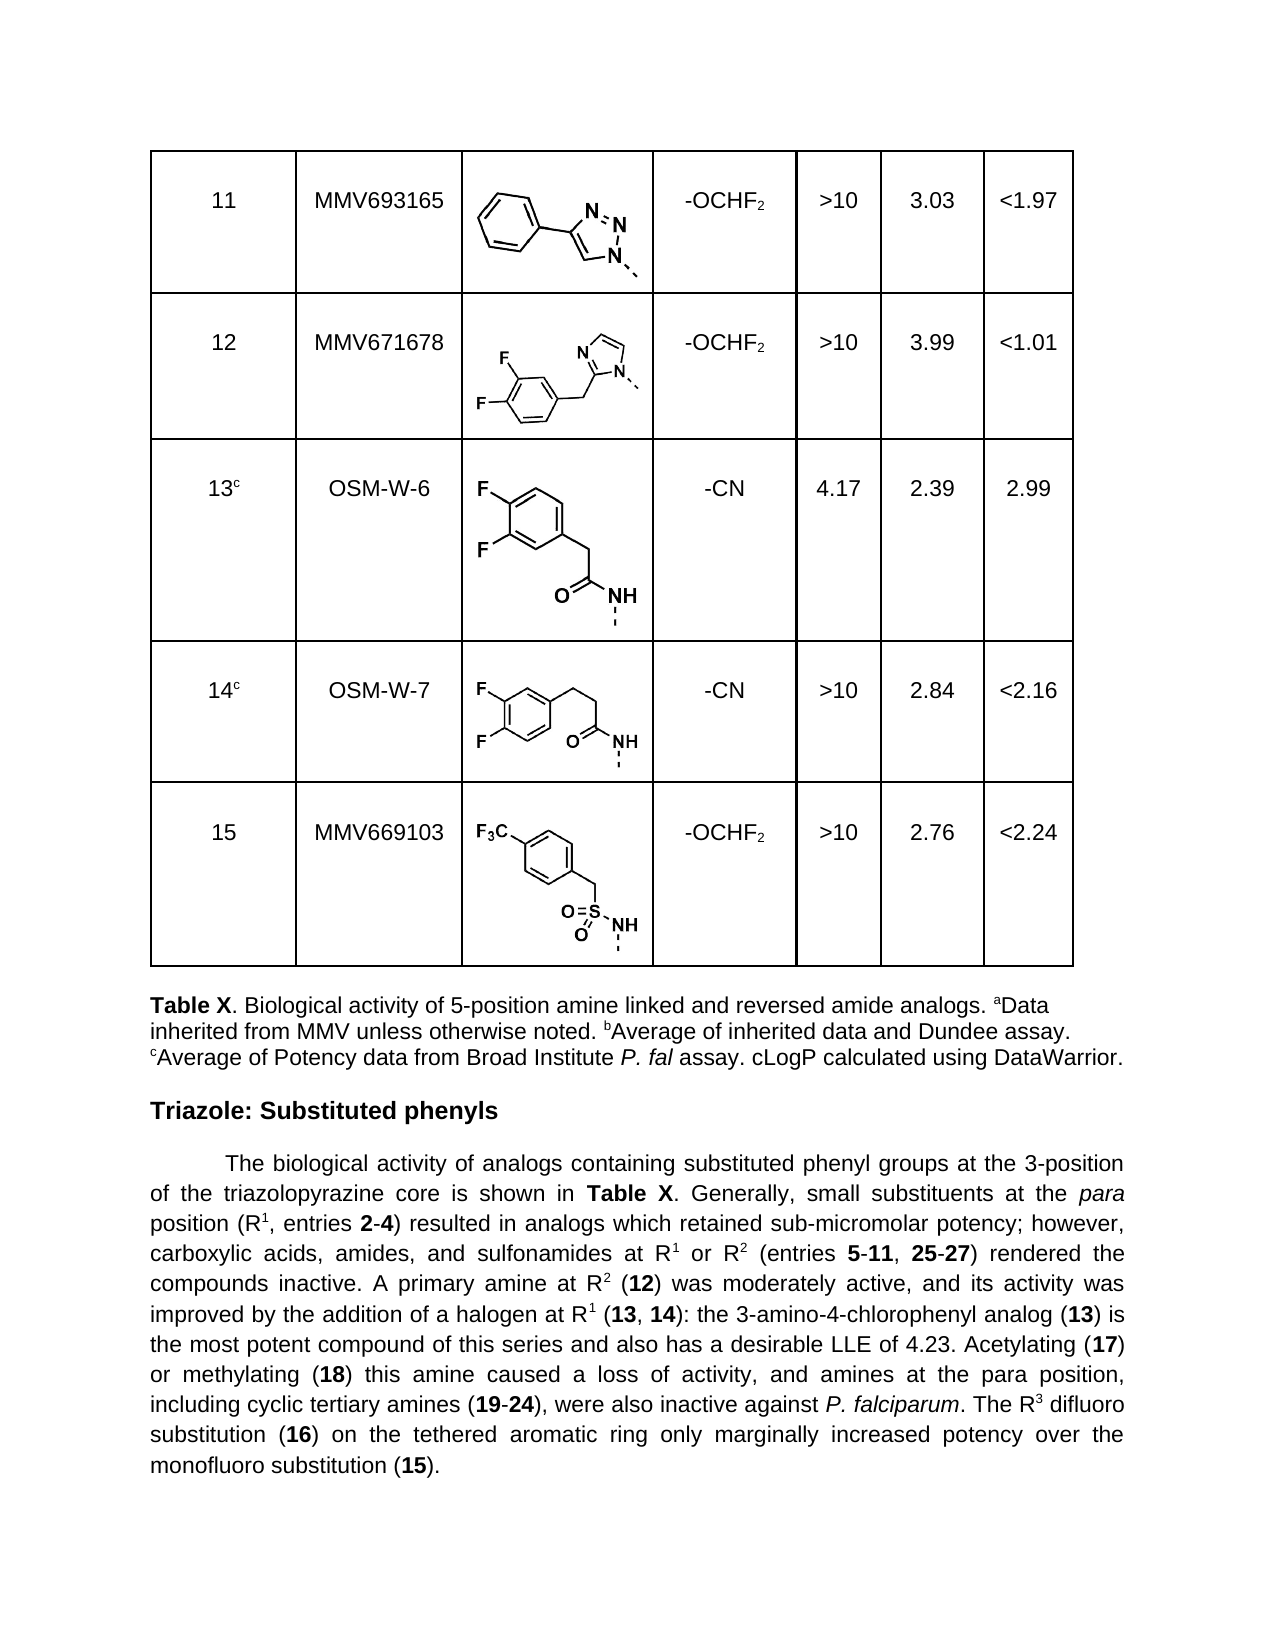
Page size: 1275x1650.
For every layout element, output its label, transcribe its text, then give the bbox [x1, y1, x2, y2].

table_cell >10 [798, 294, 880, 437]
table_cell [463, 642, 652, 781]
text The biological activity of analogs containing substituted phenyl groups at the 3-position of the triazolopyrazine core is shown in Table X. Generally, small substituents at the para position (R1, entries 2-4) resulted in analogs which retained sub-micromolar potency; however, carboxylic acids, amides, and sulfonamides at R1 or R2 (entries 5-11, 25-27) rendered the compounds inactive. A primary amine at R2 (12) was moderately active, and its activity was improved by the addition of a halogen at R1 (13, 14): the 3-amino-4-chlorophenyl analog (13) is the most potent compound of this series and also has a desirable LLE of 4.23. Acetylating (17) or methylating (18) this amine caused a loss of activity, and amines at the para position, including cyclic tertiary amines (19-24), were also inactive against P. falciparum. The R3 difluoro substitution (16) on the tethered aromatic ring only marginally increased potency over the monofluoro substitution (15). [150, 1149, 1125, 1478]
table_cell 2.99 [985, 440, 1072, 639]
table_cell [463, 440, 652, 639]
table_cell [463, 783, 652, 964]
table_cell -OCHF2 [654, 152, 795, 292]
table_cell 11 [152, 152, 295, 292]
table_cell MMV693165 [297, 152, 461, 292]
table_cell OSM-W-7 [297, 642, 461, 781]
table_cell >10 [798, 783, 880, 964]
table_cell >10 [798, 152, 880, 292]
table_cell [463, 294, 652, 437]
table_cell 12 [152, 294, 295, 437]
table_cell 14c [152, 642, 295, 781]
picture [472, 475, 642, 630]
table_cell <2.16 [985, 642, 1072, 781]
table_cell 3.03 [882, 152, 983, 292]
table_cell 2.76 [882, 783, 983, 964]
table_cell 2.84 [882, 642, 983, 781]
table_cell -OCHF2 [654, 294, 795, 437]
table_cell >10 [798, 642, 880, 781]
table_cell [463, 152, 652, 292]
table_cell -CN [654, 642, 795, 781]
picture [472, 677, 642, 771]
table_cell 4.17 [798, 440, 880, 639]
table_cell 13c [152, 440, 295, 639]
picture [472, 329, 642, 427]
table_cell MMV671678 [297, 294, 461, 437]
subtitle Triazole: Substituted phenyls [150, 1096, 1125, 1124]
picture [472, 818, 642, 955]
table_cell <1.01 [985, 294, 1072, 437]
table_cell <1.97 [985, 152, 1072, 292]
table_cell 2.39 [882, 440, 983, 639]
table_cell -CN [654, 440, 795, 639]
table_cell <2.24 [985, 783, 1072, 964]
table_cell 15 [152, 783, 295, 964]
text Table X. Biological activity of 5-position amine linked and reversed amide analogs. aData inherited from MMV unless otherwise noted. bAverage of inherited data and Dundee assay. cAverage of Potency data from Broad Institute P. fal assay. cLogP calculated using DataWarrior. [150, 992, 1125, 1071]
picture [472, 187, 642, 282]
table_cell 3.99 [882, 294, 983, 437]
table_cell MMV669103 [297, 783, 461, 964]
table_cell OSM-W-6 [297, 440, 461, 639]
table_cell -OCHF2 [654, 783, 795, 964]
